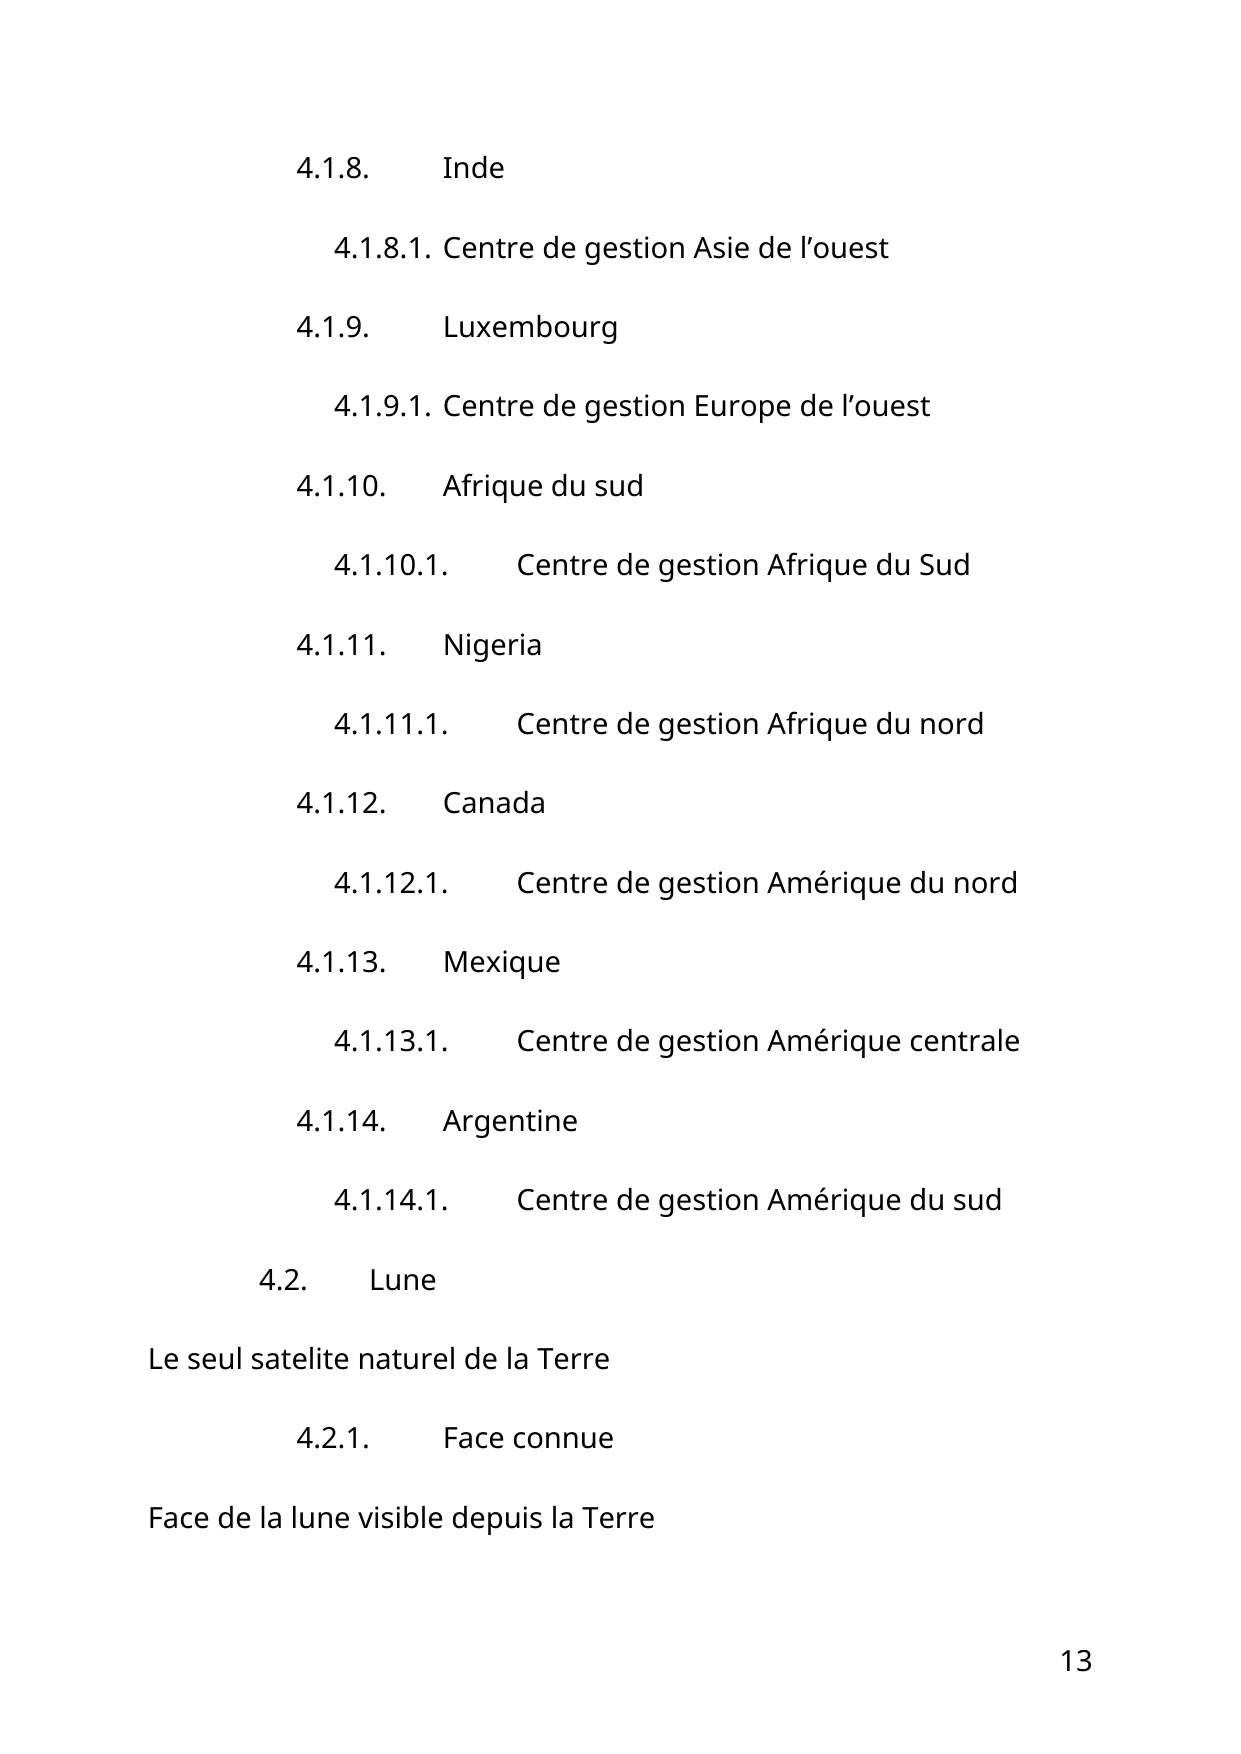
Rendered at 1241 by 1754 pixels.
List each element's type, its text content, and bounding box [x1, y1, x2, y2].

list Centre de gestion Afrique du Sud [334, 544, 1093, 584]
text Canada [296, 783, 1093, 822]
list Centre de gestion Europe de l’ouest [334, 386, 1093, 425]
text Le seul satelite naturel de la Terre [148, 1338, 1093, 1378]
text Nigeria [296, 624, 1093, 663]
text Afrique du sud [296, 465, 1093, 505]
list Centre de gestion Afrique du nord [334, 703, 1093, 743]
list Centre de gestion Asie de l’ouest [334, 227, 1093, 267]
text Lune [259, 1259, 1093, 1298]
list Centre de gestion Amérique du nord [334, 862, 1093, 902]
list Face connue [296, 1418, 1093, 1457]
text Face de la lune visible depuis la Terre [148, 1497, 1093, 1537]
text Luxembourg [296, 306, 1093, 346]
list Centre de gestion Amérique du sud [334, 1179, 1093, 1219]
text Mexique [296, 941, 1093, 981]
text Argentine [296, 1100, 1093, 1140]
text Inde [296, 148, 1093, 187]
list Centre de gestion Amérique centrale [334, 1021, 1093, 1060]
